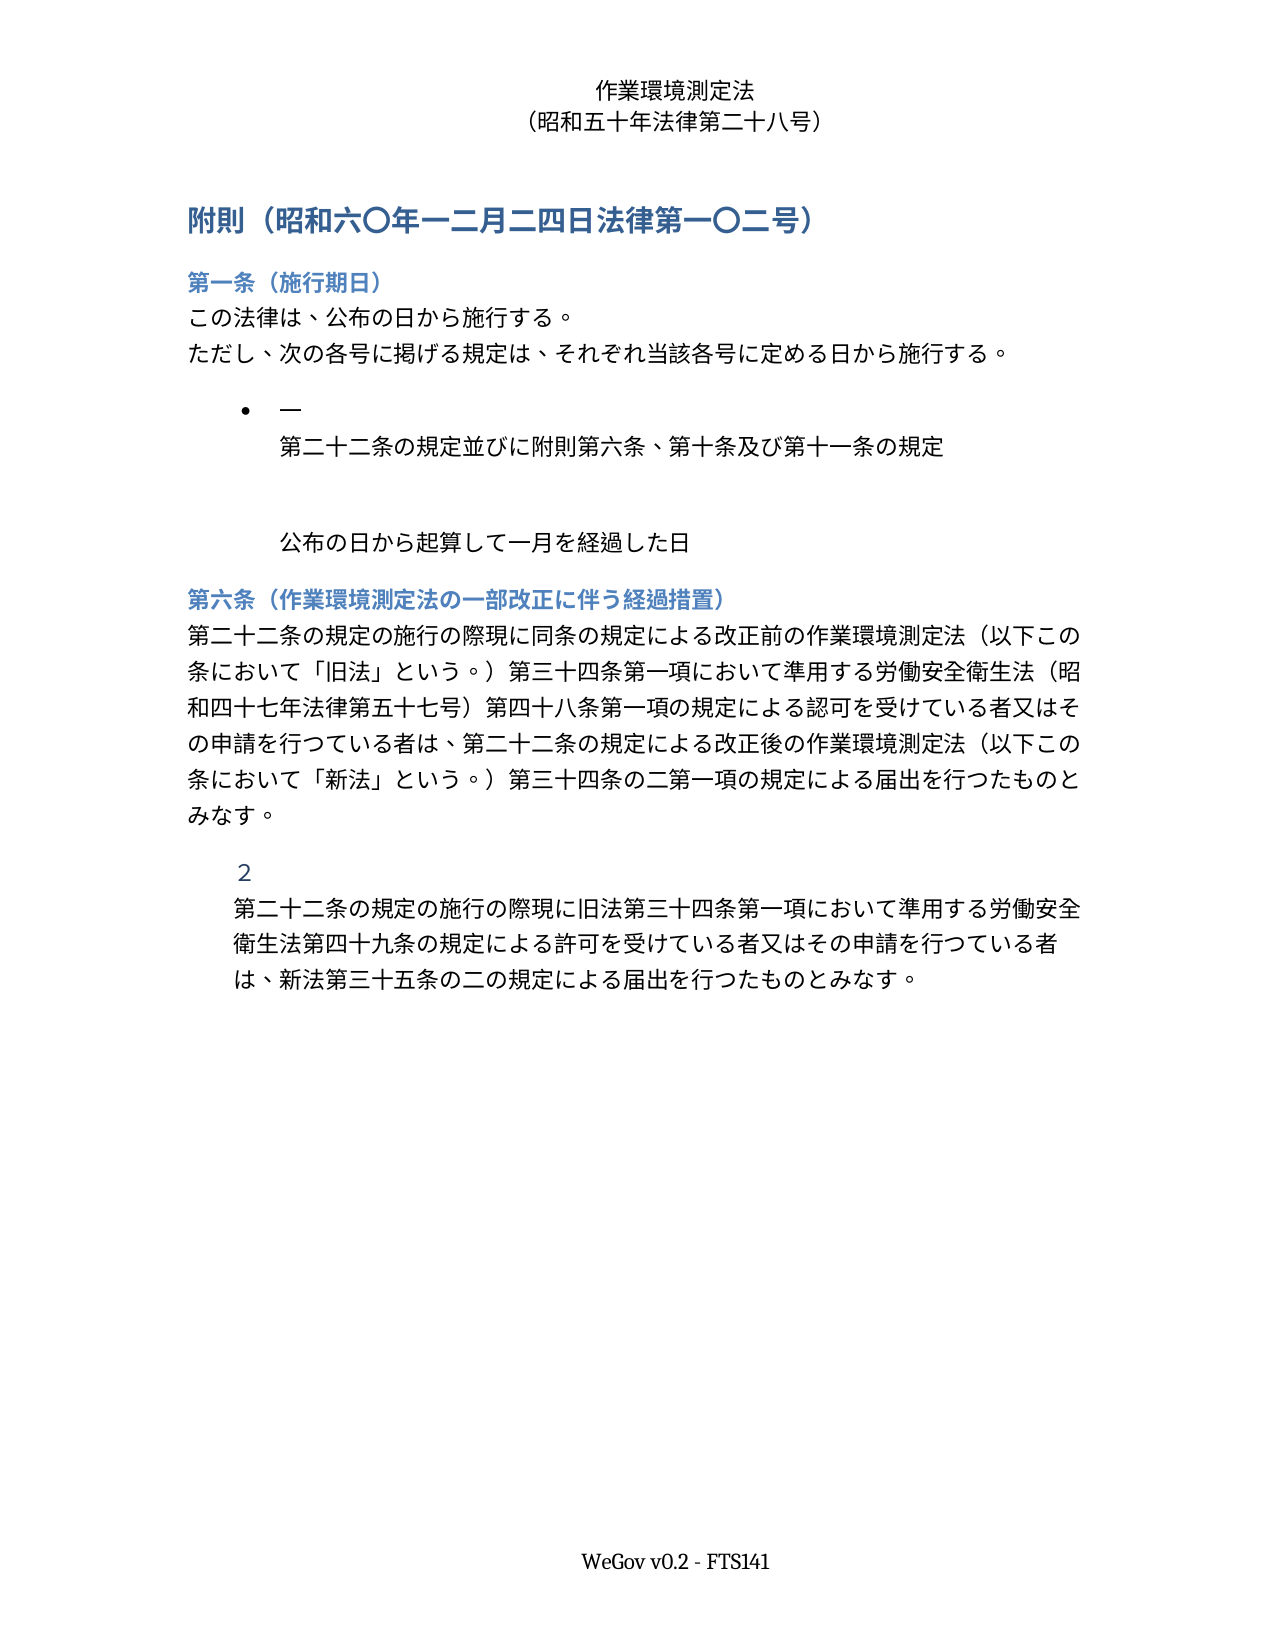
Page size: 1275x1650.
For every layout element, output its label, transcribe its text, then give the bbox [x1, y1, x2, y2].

subtitle 第一条（施行期日） [187, 266, 1087, 298]
list 一 第二十二条の規定並びに附則第六条、第十条及び第十一条の規定 公布の日から起算して一月を経過した日 [242, 395, 1087, 559]
subtitle 附則（昭和六〇年一二月二四日法律第一〇二号） [187, 200, 1087, 240]
subtitle 第六条（作業環境測定法の一部改正に伴う経過措置） [187, 584, 1087, 615]
text この法律は、公布の日から施行する。 ただし、次の各号に掲げる規定は、それぞれ当該各号に定める日から施行する。 [187, 302, 1087, 369]
text 第二十二条の規定の施行の際現に旧法第三十四条第一項において準用する労働安全衛生法第四十九条の規定による許可を受けている者又はその申請を行つている者は、新法第三十五条の二の規定による届出を行つたものとみなす。 [233, 892, 1087, 996]
subtitle ２ [233, 857, 1087, 888]
text 第二十二条の規定の施行の際現に同条の規定による改正前の作業環境測定法（以下この条において「旧法」という。）第三十四条第一項において準用する労働安全衛生法（昭和四十七年法律第五十七号）第四十八条第一項の規定による認可を受けている者又はその申請を行つている者は、第二十二条の規定による改正後の作業環境測定法（以下この条において「新法」という。）第三十四条の二第一項の規定による届出を行つたものとみなす。 [187, 620, 1087, 831]
